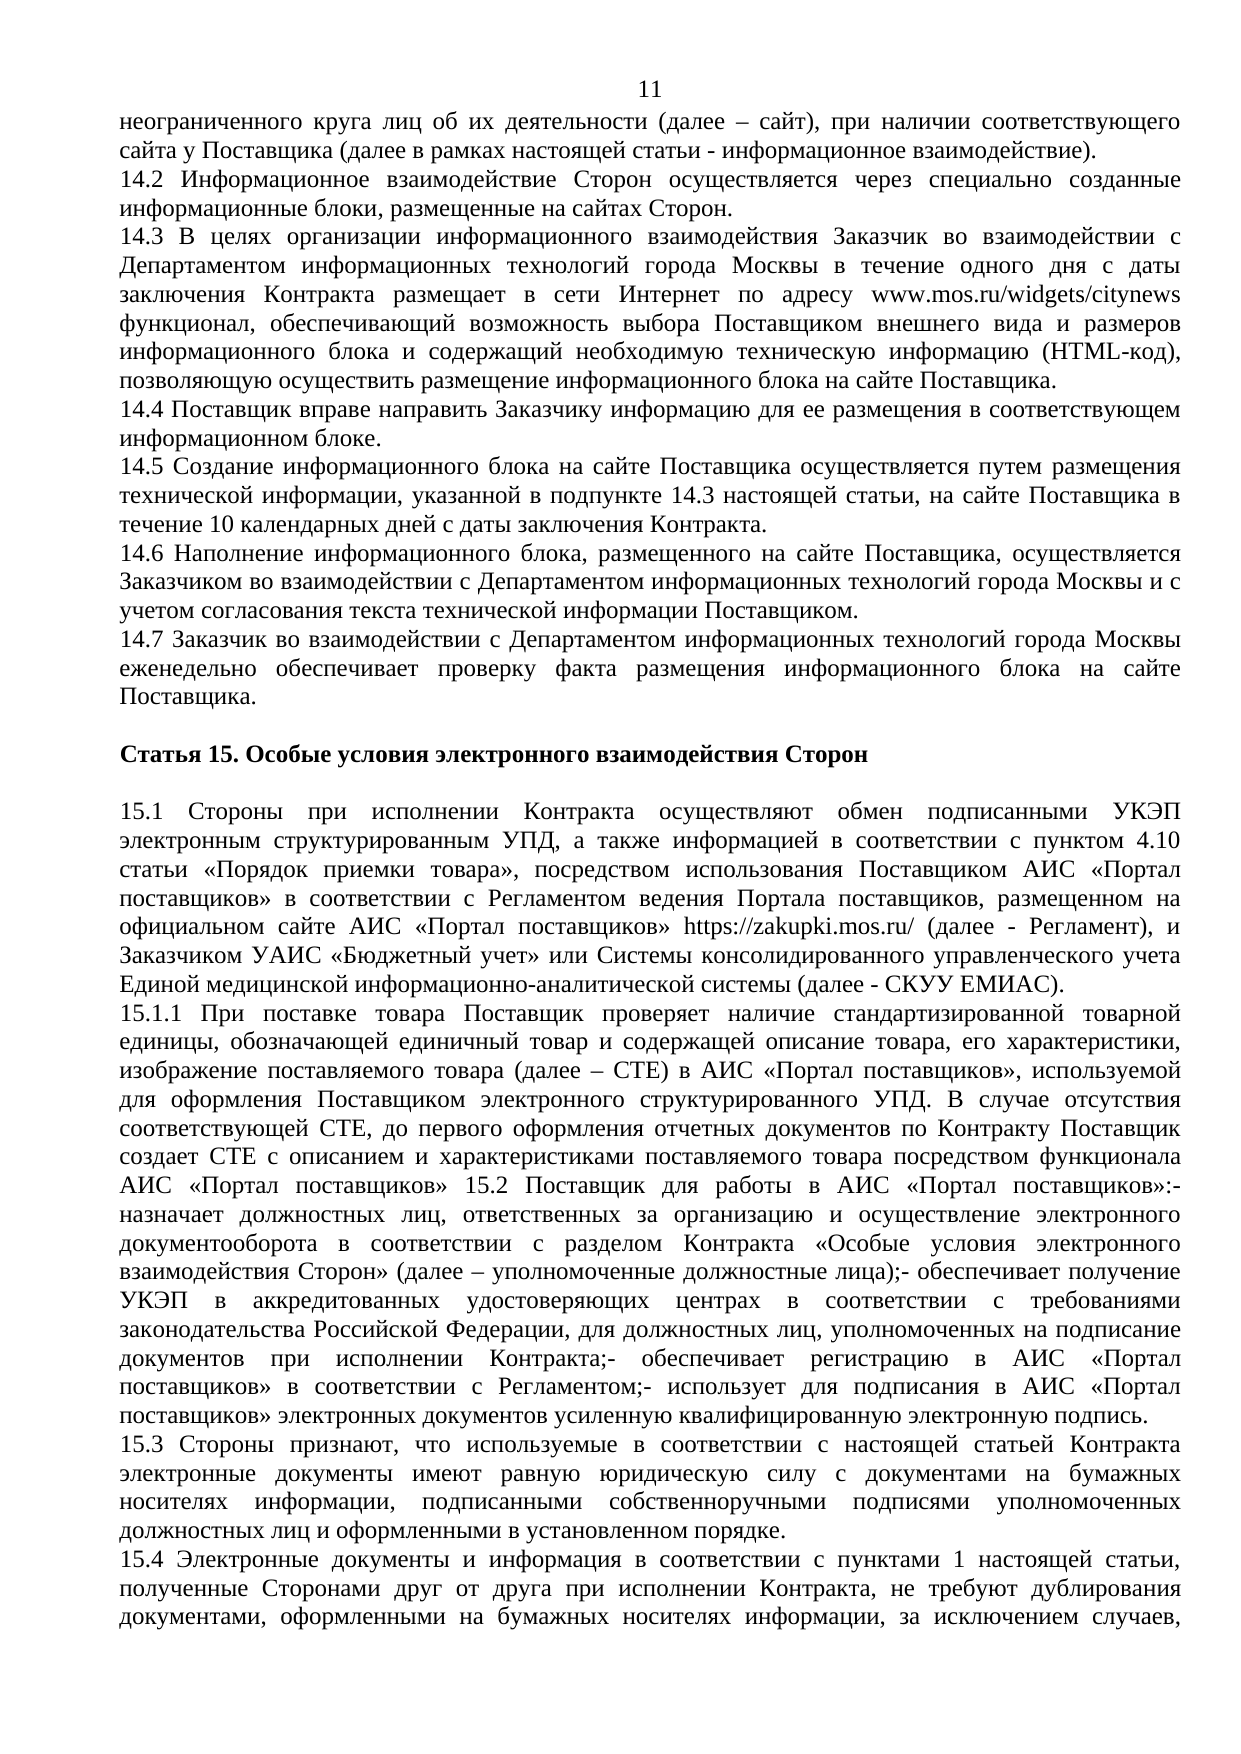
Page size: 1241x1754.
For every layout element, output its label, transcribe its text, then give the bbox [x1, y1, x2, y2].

text 15.3 Стороны признают, что используемые в соответствии с настоящей статьей Контракта электронные документы имеют равную юридическую силу с документами на бумажных носителях информации, подписанными собственноручными подписями уполномоченных должностных лиц и оформленными в установленном порядке. [119, 1429, 1182, 1544]
text 15.1 Стороны при исполнении Контракта осуществляют обмен подписанными УКЭП электронным структурированным УПД, а также информацией в соответствии с пунктом 4.10 статьи «Порядок приемки товара», посредством использования Поставщиком АИС «Портал поставщиков» в соответствии с Регламентом ведения Портала поставщиков, размещенном на официальном сайте АИС «Портал поставщиков» https://zakupki.mos.ru/ (далее - Регламент), и Заказчиком УАИС «Бюджетный учет» или Системы консолидированного управленческого учета Единой медицинской информационно-аналитической системы (далее - СКУУ ЕМИАС). [119, 796, 1182, 998]
text 14.2 Информационное взаимодействие Сторон осуществляется через специально созданные информационные блоки, размещенные на сайтах Сторон. [119, 164, 1182, 221]
text 14.6 Наполнение информационного блока, размещенного на сайте Поставщика, осуществляется Заказчиком во взаимодействии с Департаментом информационных технологий города Москвы и с учетом согласования текста технической информации Поставщиком. [119, 538, 1182, 624]
text 14.7 Заказчик во взаимодействии с Департаментом информационных технологий города Москвы еженедельно обеспечивает проверку факта размещения информационного блока на сайте Поставщика. [119, 624, 1182, 710]
text 14.4 Поставщик вправе направить Заказчику информацию для ее размещения в соответствующем информационном блоке. [119, 394, 1182, 451]
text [119, 106, 1182, 164]
text 15.1.1 При поставке товара Поставщик проверяет наличие стандартизированной товарной единицы, обозначающей единичный товар и содержащей описание товара, его характеристики, изображение поставляемого товара (далее – СТЕ) в АИС «Портал поставщиков», используемой для оформления Поставщиком электронного структурированного УПД. В случае отсутствия соответствующей СТЕ, до первого оформления отчетных документов по Контракту Поставщик создает СТЕ с описанием и характеристиками поставляемого товара посредством функционала АИС «Портал поставщиков» 15.2 Поставщик для работы в АИС «Портал поставщиков»:- назначает должностных лиц, ответственных за организацию и осуществление электронного документооборота в соответствии с разделом Контракта «Особые условия электронного взаимодействия Сторон» (далее – уполномоченные должностные лица);- обеспечивает получение УКЭП в аккредитованных удостоверяющих центрах в соответствии с требованиями законодательства Российской Федерации, для должностных лиц, уполномоченных на подписание документов при исполнении Контракта;- обеспечивает регистрацию в АИС «Портал поставщиков» в соответствии с Регламентом;- использует для подписания в АИС «Портал поставщиков» электронных документов усиленную квалифицированную электронную подпись. [119, 998, 1182, 1429]
text 14.5 Создание информационного блока на сайте Поставщика осуществляется путем размещения технической информации, указанной в подпункте 14.3 настоящей статьи, на сайте Поставщика в течение 10 календарных дней с даты заключения Контракта. [119, 451, 1182, 538]
text 14.3 В целях организации информационного взаимодействия Заказчик во взаимодействии с Департаментом информационных технологий города Москвы в течение одного дня с даты заключения Контракта размещает в сети Интернет по адресу www.mos.ru/widgets/citynews функционал, обеспечивающий возможность выбора Поставщиком внешнего вида и размеров информационного блока и содержащий необходимую техническую информацию (HTML-код), позволяющую осуществить размещение информационного блока на сайте Поставщика. [119, 221, 1182, 394]
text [119, 1544, 1182, 1630]
text Статья 15. Особые условия электронного взаимодействия Сторон [119, 739, 1182, 768]
